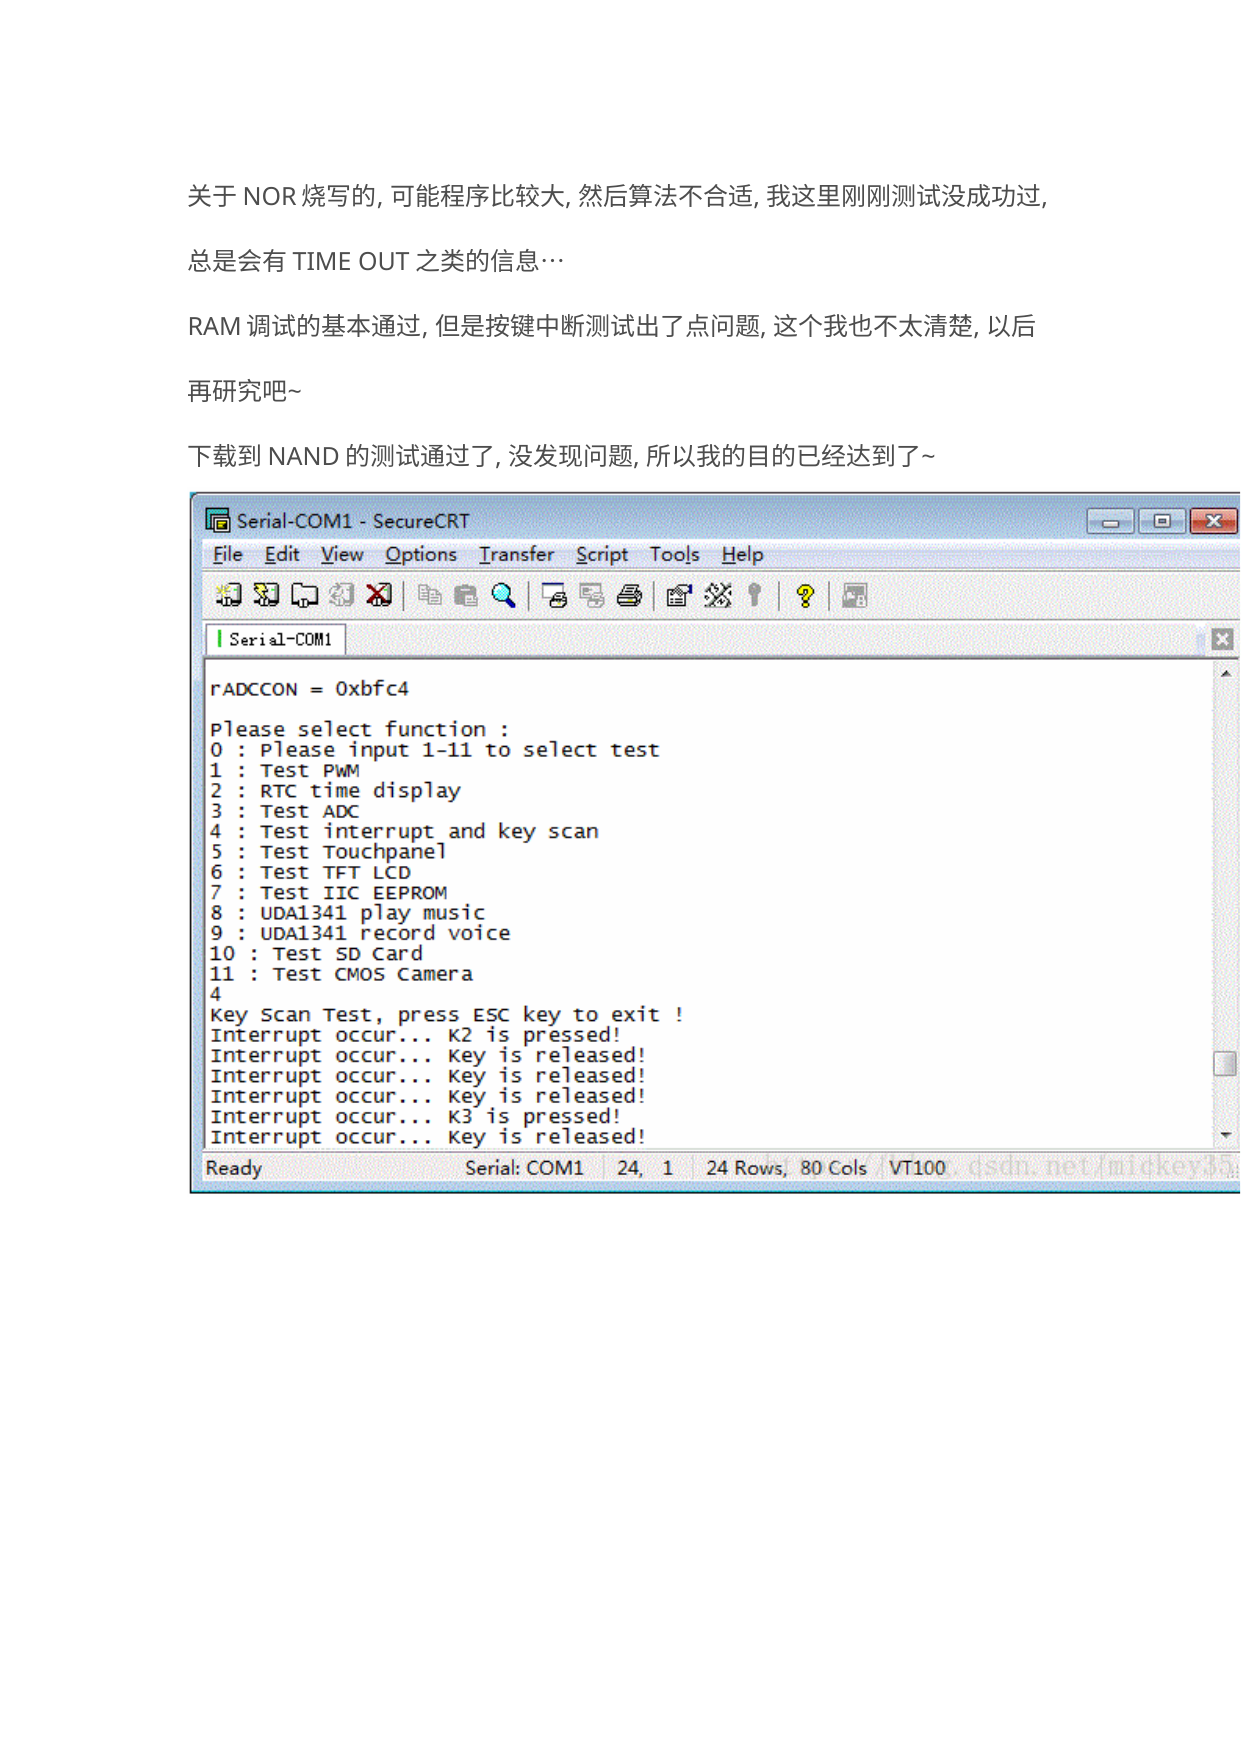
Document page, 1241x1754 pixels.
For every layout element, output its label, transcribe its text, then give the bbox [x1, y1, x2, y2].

text 关于NOR烧写的, 可能程序比较大, 然后算法不合适, 我这里刚刚测试没成功过, 总是会有TIME OUT之类的信息… RAM调试的基本通过, 但是按键中断测试出了点问题, 这个我也不太清楚, 以后再研究吧~ 下载到NAND的测试通过了, 没发现问题, 所以我的目的已经达到了~ [187, 162, 1053, 487]
picture [187, 487, 1241, 1197]
